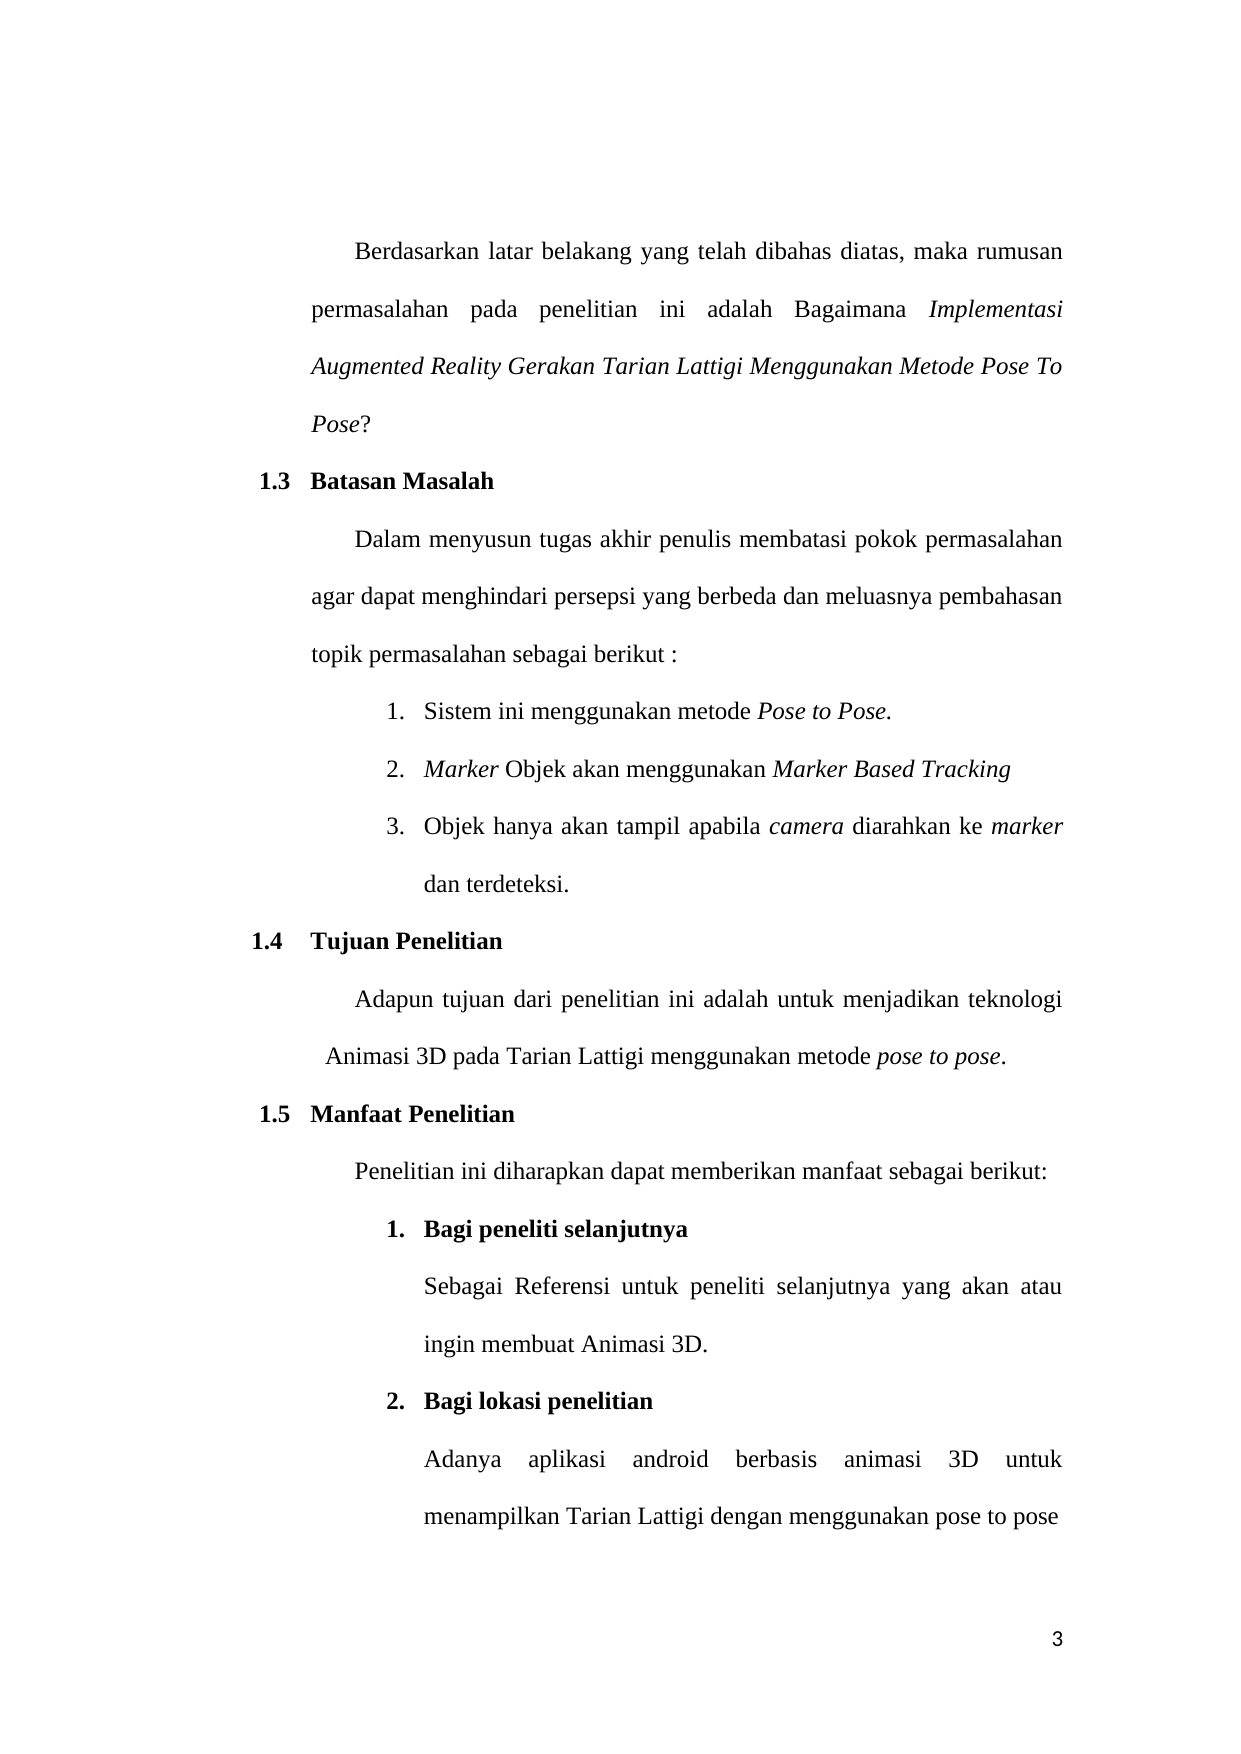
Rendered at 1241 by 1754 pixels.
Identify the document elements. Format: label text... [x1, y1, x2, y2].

list Marker Objek akan menggunakan Marker Based Tracking [386, 754, 1063, 782]
list Dalam menyusun tugas akhir penulis membatasi pokok permasalahan agar dapat menghindari persepsi yang berbeda dan meluasnya pembahasan topik permasalahan sebagai berikut : [311, 524, 1063, 667]
list Adanya aplikasi android berbasis animasi 3D untuk menampilkan Tarian Lattigi dengan menggunakan pose to pose [424, 1444, 1063, 1530]
list Objek hanya akan tampil apabila camera diarahkan ke marker dan terdeteksi. [386, 811, 1063, 897]
list Bagi peneliti selanjutnya [386, 1214, 1063, 1242]
list Penelitian ini diharapkan dapat memberikan manfaat sebagai berikut: [325, 1156, 1063, 1185]
list Sebagai Referensi untuk peneliti selanjutnya yang akan atau ingin membuat Animasi 3D. [424, 1271, 1063, 1357]
list Tujuan Penelitian [251, 926, 1063, 955]
list Sistem ini menggunakan metode Pose to Pose. [386, 696, 1063, 725]
list Adapun tujuan dari penelitian ini adalah untuk menjadikan teknologi Animasi 3D pada Tarian Lattigi menggunakan metode pose to pose. [325, 984, 1063, 1070]
list Berdasarkan latar belakang yang telah dibahas diatas, maka rumusan permasalahan pada penelitian ini adalah Bagaimana Implementasi Augmented Reality Gerakan Tarian Lattigi Menggunakan Metode Pose To Pose? [311, 236, 1063, 437]
list Manfaat Penelitian [259, 1099, 1063, 1127]
list Bagi lokasi penelitian [386, 1386, 1063, 1415]
list Batasan Masalah [259, 466, 1063, 495]
